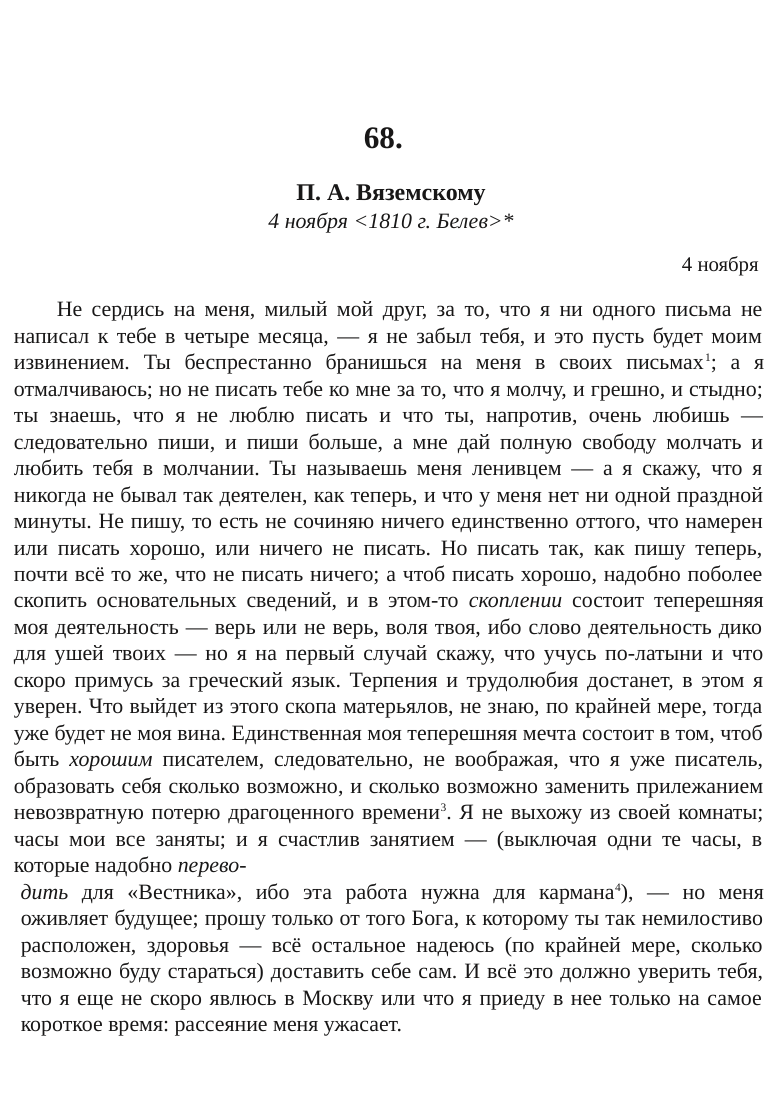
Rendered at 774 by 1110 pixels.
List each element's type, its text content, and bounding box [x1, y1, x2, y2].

text дить для «Вестника», ибо эта работа нужна для кармана4), — но меня оживляет будущее; прошу только от того Бога, к которому ты так немилостиво расположен, здоровья — всё остальное надеюсь (по крайней мере, сколько возможно буду стараться) доставить себе сам. И всё это должно уверить тебя, что я еще не скоро явлюсь в Москву или что я приеду в нее только на самое короткое время: рассеяние меня ужасает. [20, 879, 764, 1036]
text Не сердись на меня, милый мой друг, за то, что я ни одного письма не написал к тебе в четыре месяца, — я не забыл тебя, и это пусть будет моим извинением. Ты беспрестанно бранишься на меня в своих письмах1; а я отмалчиваюсь; но не писать тебе ко мне за то, что я молчу, и грешно, и стыдно; ты знаешь, что я не люблю писать и что ты, напротив, очень любишь — следовательно пиши, и пиши больше, а мне дай полную свободу молчать и любить тебя в молчании. Ты называешь меня ленивцем — а я скажу, что я никогда не бывал так деятелен, как теперь, и что у меня нет ни одной праздной минуты. Не пишу, то есть не сочиняю ничего единственно оттого, что намерен или писать хорошо, или ничего не писать. Но писать так, как пишу теперь, почти всё то же, что не писать ничего; а чтоб писать хорошо, надобно поболее скопить основательных сведений, и в этом-то скоплении состоит теперешняя моя деятельность — верь или не верь, воля твоя, ибо слово деятельность дико для ушей твоих — но я на первый случай скажу, что учусь по-латыни и что скоро примусь за греческий язык. Терпения и трудолюбия достанет, в этом я уверен. Что выйдет из этого скопа матерьялов, не знаю, по крайней мере, тогда уже будет не моя вина. Единственная моя теперешняя мечта состоит в том, чтоб быть хорошим писателем, следовательно, не воображая, что я уже писатель, образовать себя сколько возможно, и сколько возможно заменить прилежанием невозвратную потерю драгоценного времени3. Я не выхожу из своей комнаты; часы мои все заняты; и я счастлив занятием — (выключая одни те часы, в которые надобно перево- [14, 296, 764, 877]
text 4 ноября <1810 г. Белев>* [19, 208, 764, 233]
subtitle 68. [12, 119, 754, 155]
text 4 ноября [53, 252, 758, 276]
text П. А. Вяземскому [21, 178, 760, 205]
